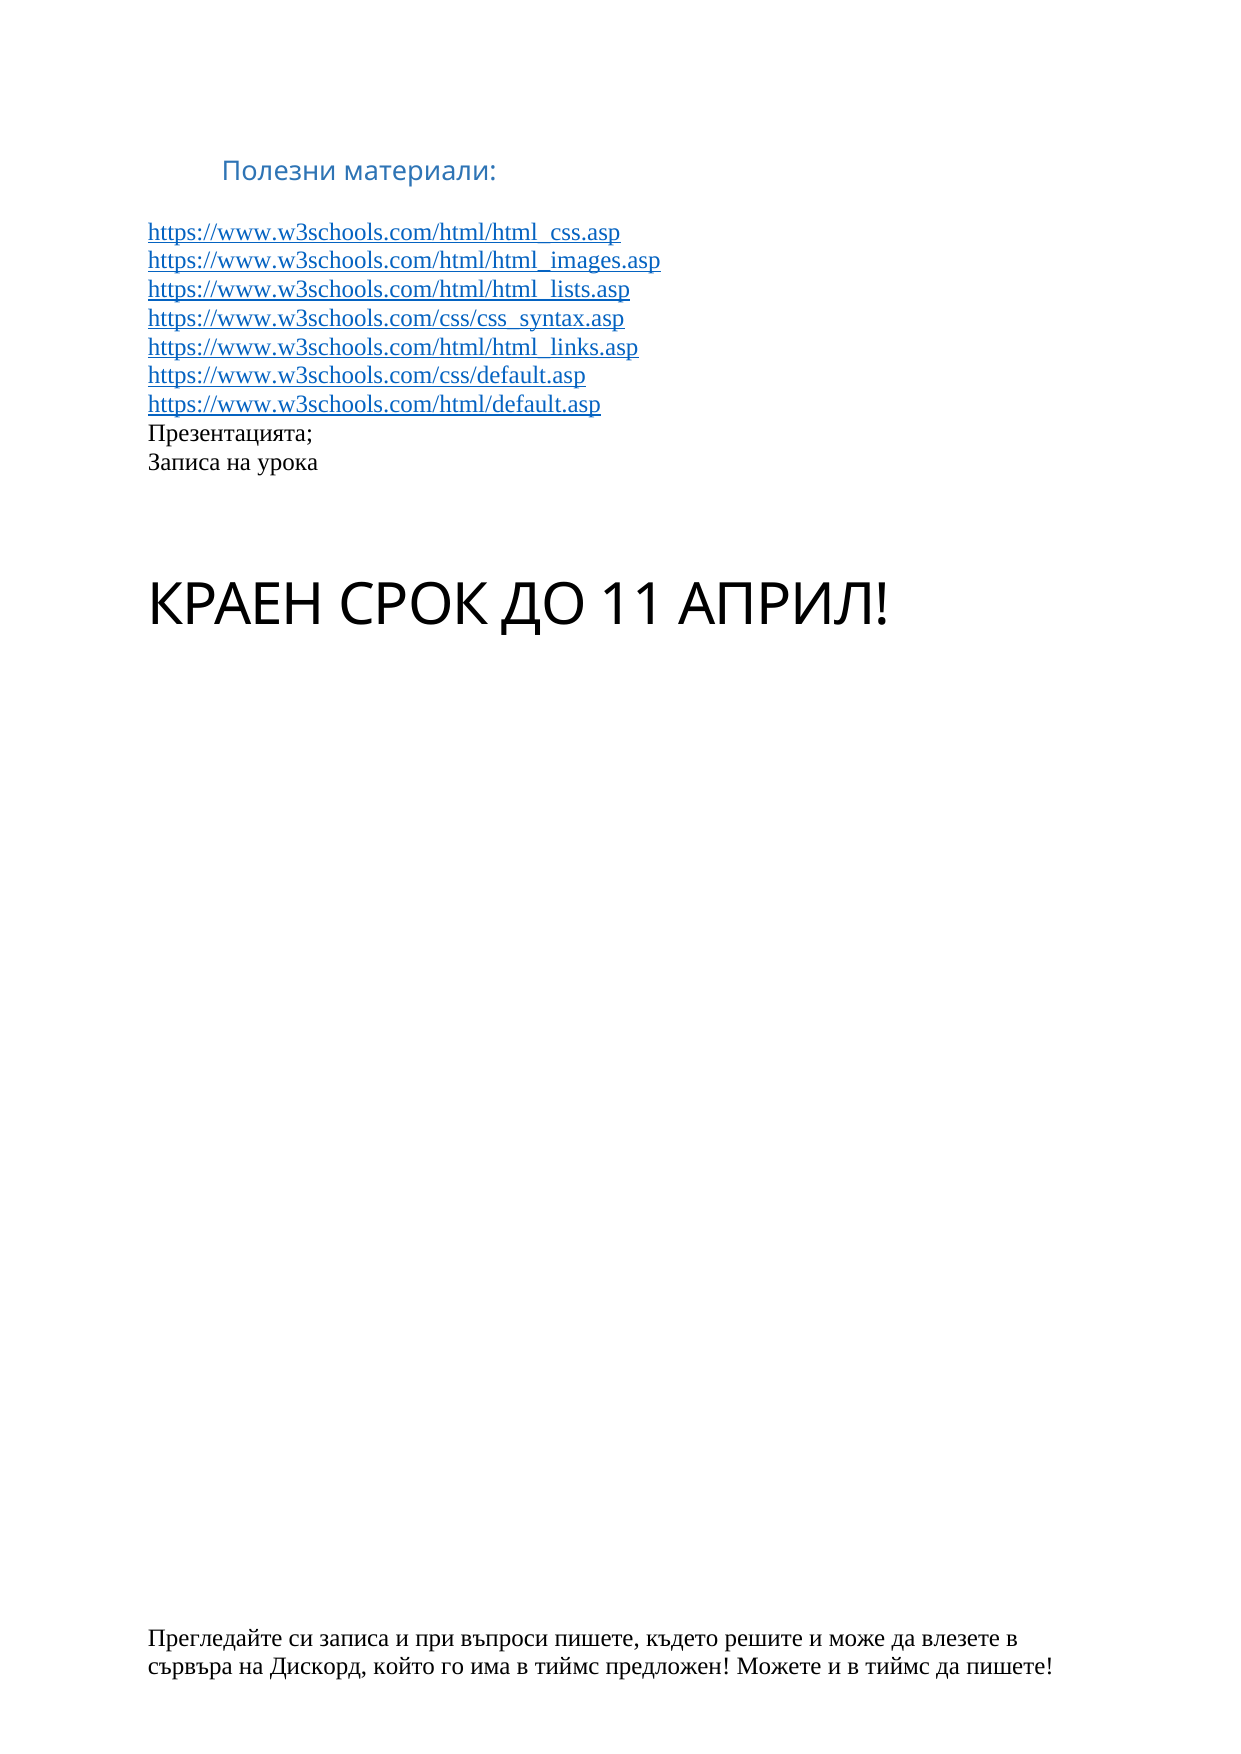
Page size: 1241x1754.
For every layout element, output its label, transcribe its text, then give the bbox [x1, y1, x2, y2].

text https://www.w3schools.com/html/html_images.asp [148, 246, 1093, 274]
text https://www.w3schools.com/html/default.asp [148, 389, 1093, 418]
text Записа на урока [148, 447, 1093, 476]
text https://www.w3schools.com/html/html_links.asp [148, 332, 1093, 361]
text https://www.w3schools.com/html/html_lists.asp [148, 274, 1093, 303]
text https://www.w3schools.com/css/css_syntax.asp [148, 303, 1093, 332]
subtitle Полезни материали: [148, 151, 1093, 188]
text https://www.w3schools.com/html/html_css.asp [148, 217, 1093, 246]
text https://www.w3schools.com/css/default.asp [148, 361, 1093, 389]
title КРАЕН СРОК ДО 11 АПРИЛ! [148, 562, 1093, 641]
text Презентацията; [148, 418, 1093, 447]
